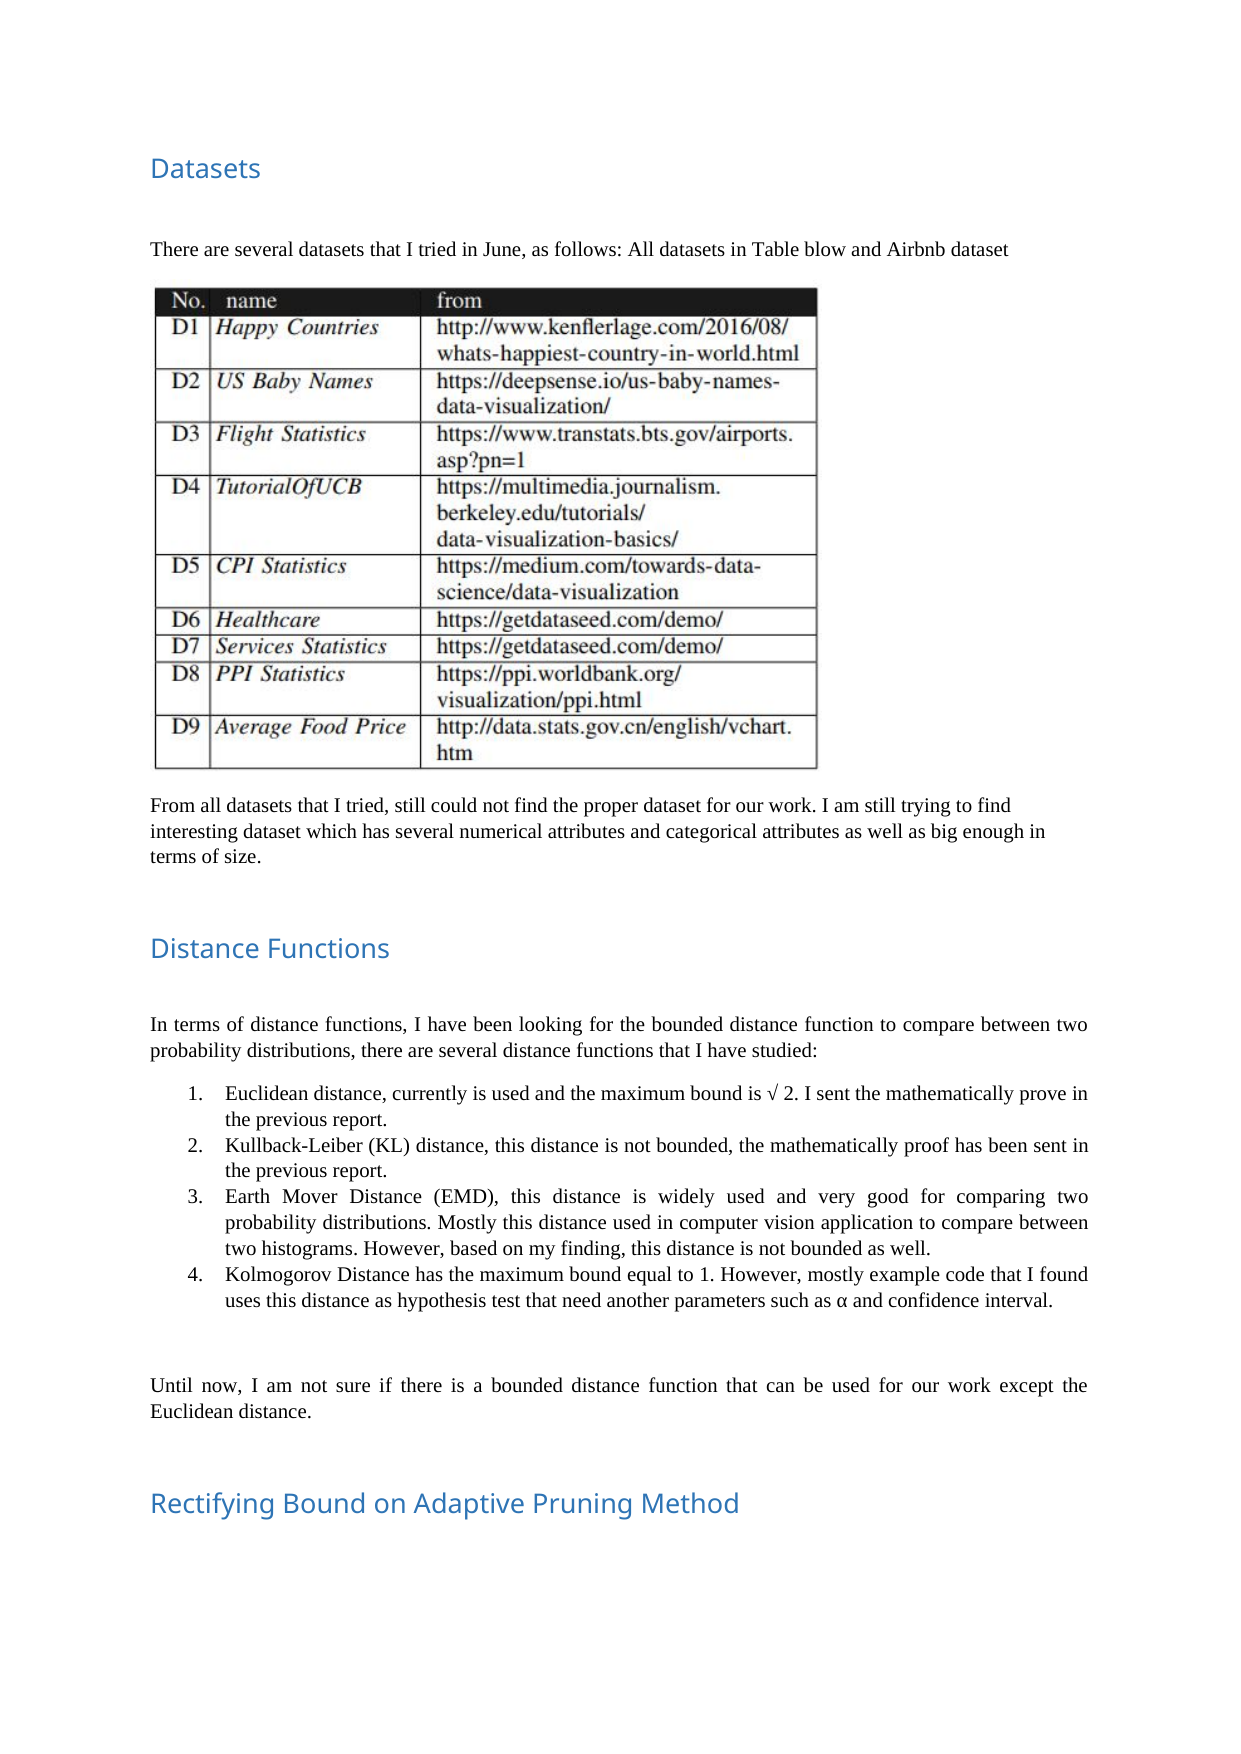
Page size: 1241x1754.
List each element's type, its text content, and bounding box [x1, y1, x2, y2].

list Kullback-Leiber (KL) distance, this distance is not bounded, the mathematically proof has been sent in the previous report. [187, 1132, 1090, 1182]
list Earth Mover Distance (EMD), this distance is widely used and very good for comparing two probability distributions. Mostly this distance used in computer vision application to compare between two histograms. However, based on my finding, this distance is not bounded as well. [187, 1184, 1090, 1260]
list Euclidean distance, currently is used and the maximum bound is √ 2. I sent the mathematically prove in the previous report. [187, 1081, 1090, 1131]
text There are several datasets that I tried in June, as follows: All datasets in Table blow and Airbnb dataset [150, 237, 1090, 261]
subtitle Datasets [150, 150, 1090, 187]
text From all datasets that I tried, still could not find the proper dataset for our work. I am still trying to find interesting dataset which has several numerical attributes and categorical attributes as well as big enough in terms of size. [150, 793, 1090, 868]
subtitle Rectifying Bound on Adaptive Pruning Method [150, 1484, 1090, 1521]
list Kolmogorov Distance has the maximum bound equal to 1. However, mostly example code that I found uses this distance as hypothesis test that need another parameters such as α and confidence interval. [187, 1262, 1090, 1312]
picture [150, 279, 822, 774]
text Until now, I am not sure if there is a bounded distance function that can be used for our work except the Euclidean distance. [150, 1373, 1090, 1423]
text In terms of distance functions, I have been looking for the bounded distance function to compare between two probability distributions, there are several distance functions that I have studied: [150, 1012, 1090, 1062]
subtitle Distance Functions [150, 930, 1090, 967]
